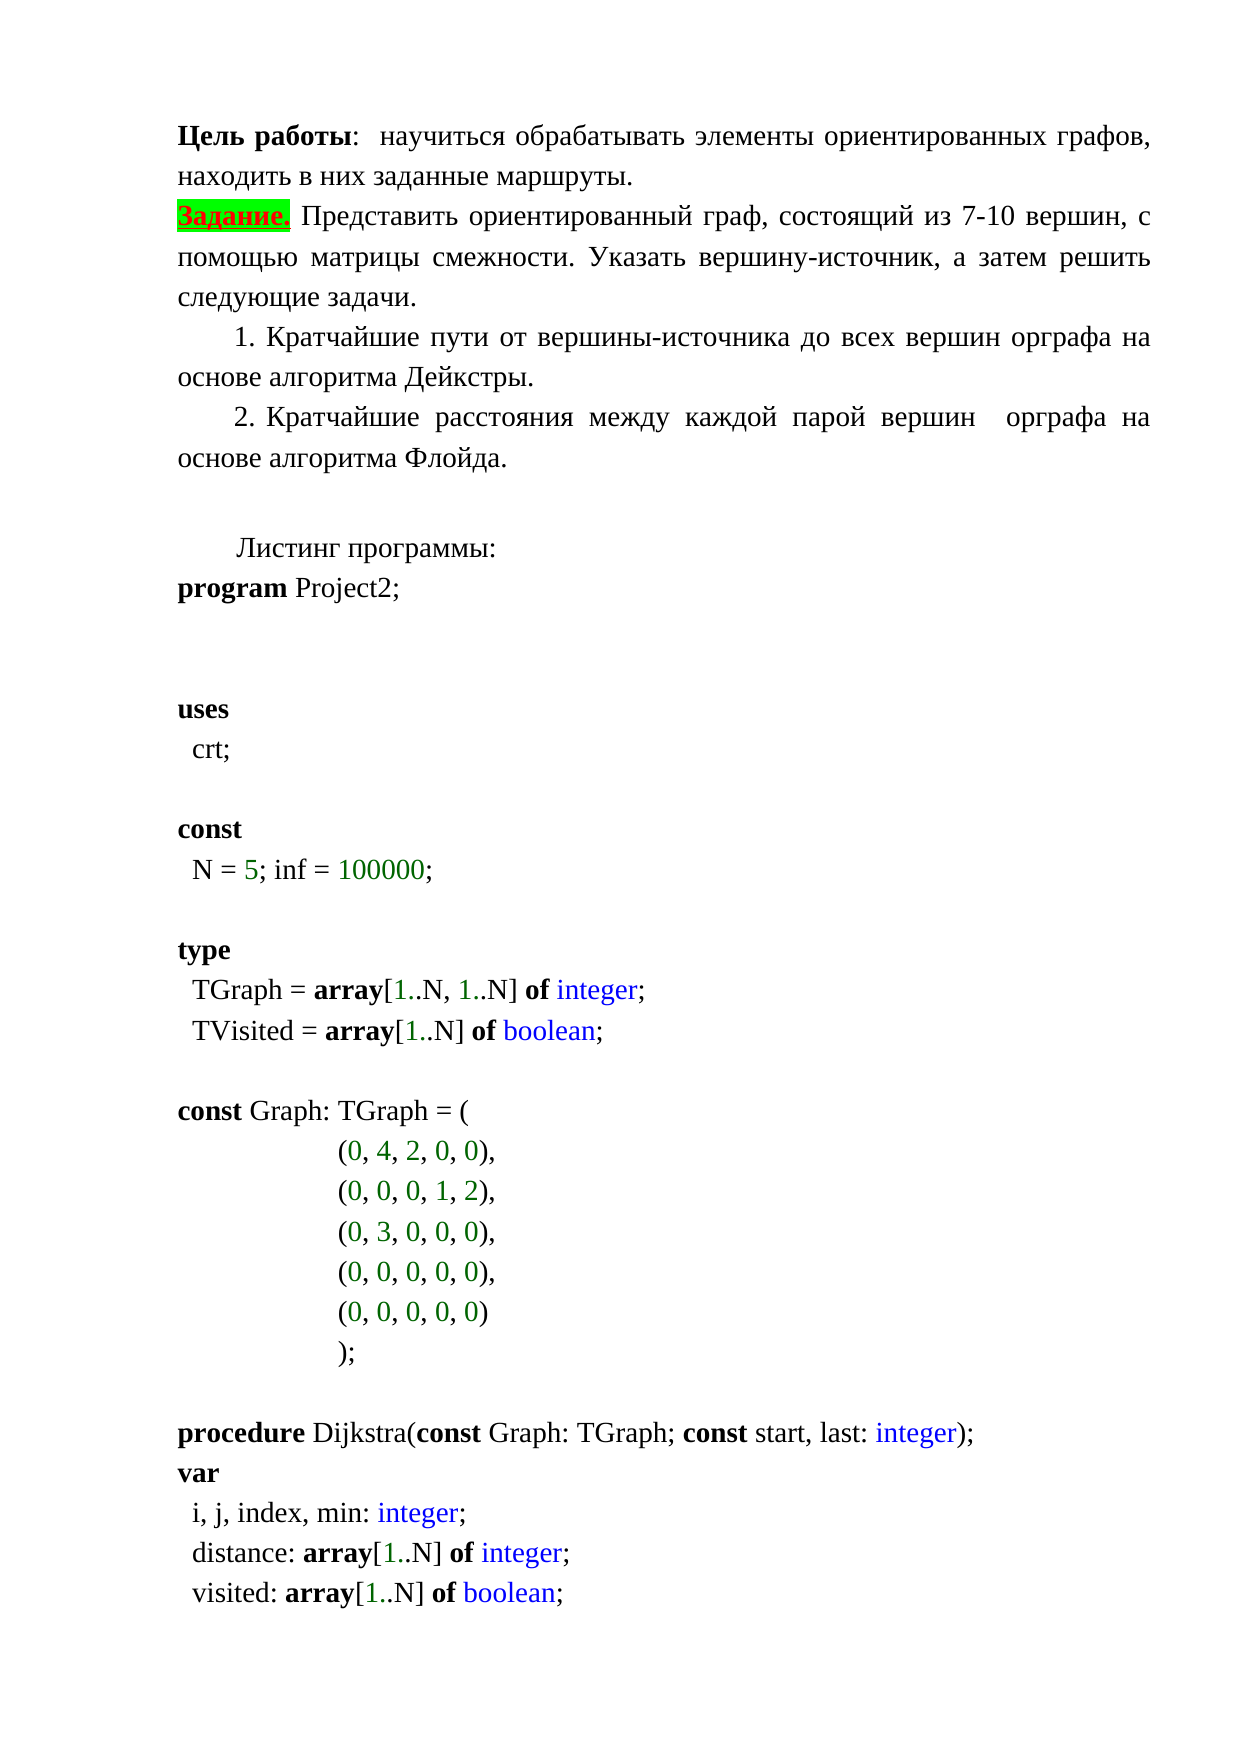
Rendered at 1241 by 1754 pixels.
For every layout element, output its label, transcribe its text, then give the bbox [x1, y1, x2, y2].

text Цель работы: научиться обрабатывать элементы ориентированных графов, находить в них заданные маршруты. [177, 118, 1152, 192]
text (0, 3, 0, 0, 0), [177, 1214, 1152, 1247]
list Кратчайшие пути от вершины-источника до всех вершин орграфа на основе алгоритма Дейкстры. [177, 319, 1152, 393]
text type [177, 932, 1152, 966]
text N = 5; inf = 100000; [177, 852, 1152, 885]
text visited: array[1..N] of boolean; [177, 1576, 1152, 1609]
text procedure Dijkstra(const Graph: TGraph; const start, last: integer); [177, 1415, 1152, 1448]
text crt; [177, 731, 1152, 765]
text (0, 0, 0, 0, 0), [177, 1254, 1152, 1287]
text distance: array[1..N] of integer; [177, 1535, 1152, 1569]
text (0, 0, 0, 0, 0) [177, 1294, 1152, 1328]
text ); [177, 1334, 1152, 1368]
text (0, 4, 2, 0, 0), [177, 1133, 1152, 1167]
text Задание. Представить ориентированный граф, состоящий из 7-10 вершин, с помощью матрицы смежности. Указать вершину-источник, а затем решить следующие задачи. [177, 198, 1152, 312]
text i, j, index, min: integer; [177, 1495, 1152, 1529]
text Листинг программы: [177, 530, 1152, 564]
text const Graph: TGraph = ( [177, 1093, 1152, 1127]
text TVisited = array[1..N] of boolean; [177, 1013, 1152, 1046]
text TGraph = array[1..N, 1..N] of integer; [177, 972, 1152, 1006]
text uses [177, 691, 1152, 724]
list Кратчайшие расстояния между каждой парой вершин орграфа на основе алгоритма Флойда. [177, 399, 1152, 473]
text var [177, 1455, 1152, 1488]
text (0, 0, 0, 1, 2), [177, 1173, 1152, 1207]
text const [177, 812, 1152, 845]
text program Project2; [177, 570, 1152, 604]
